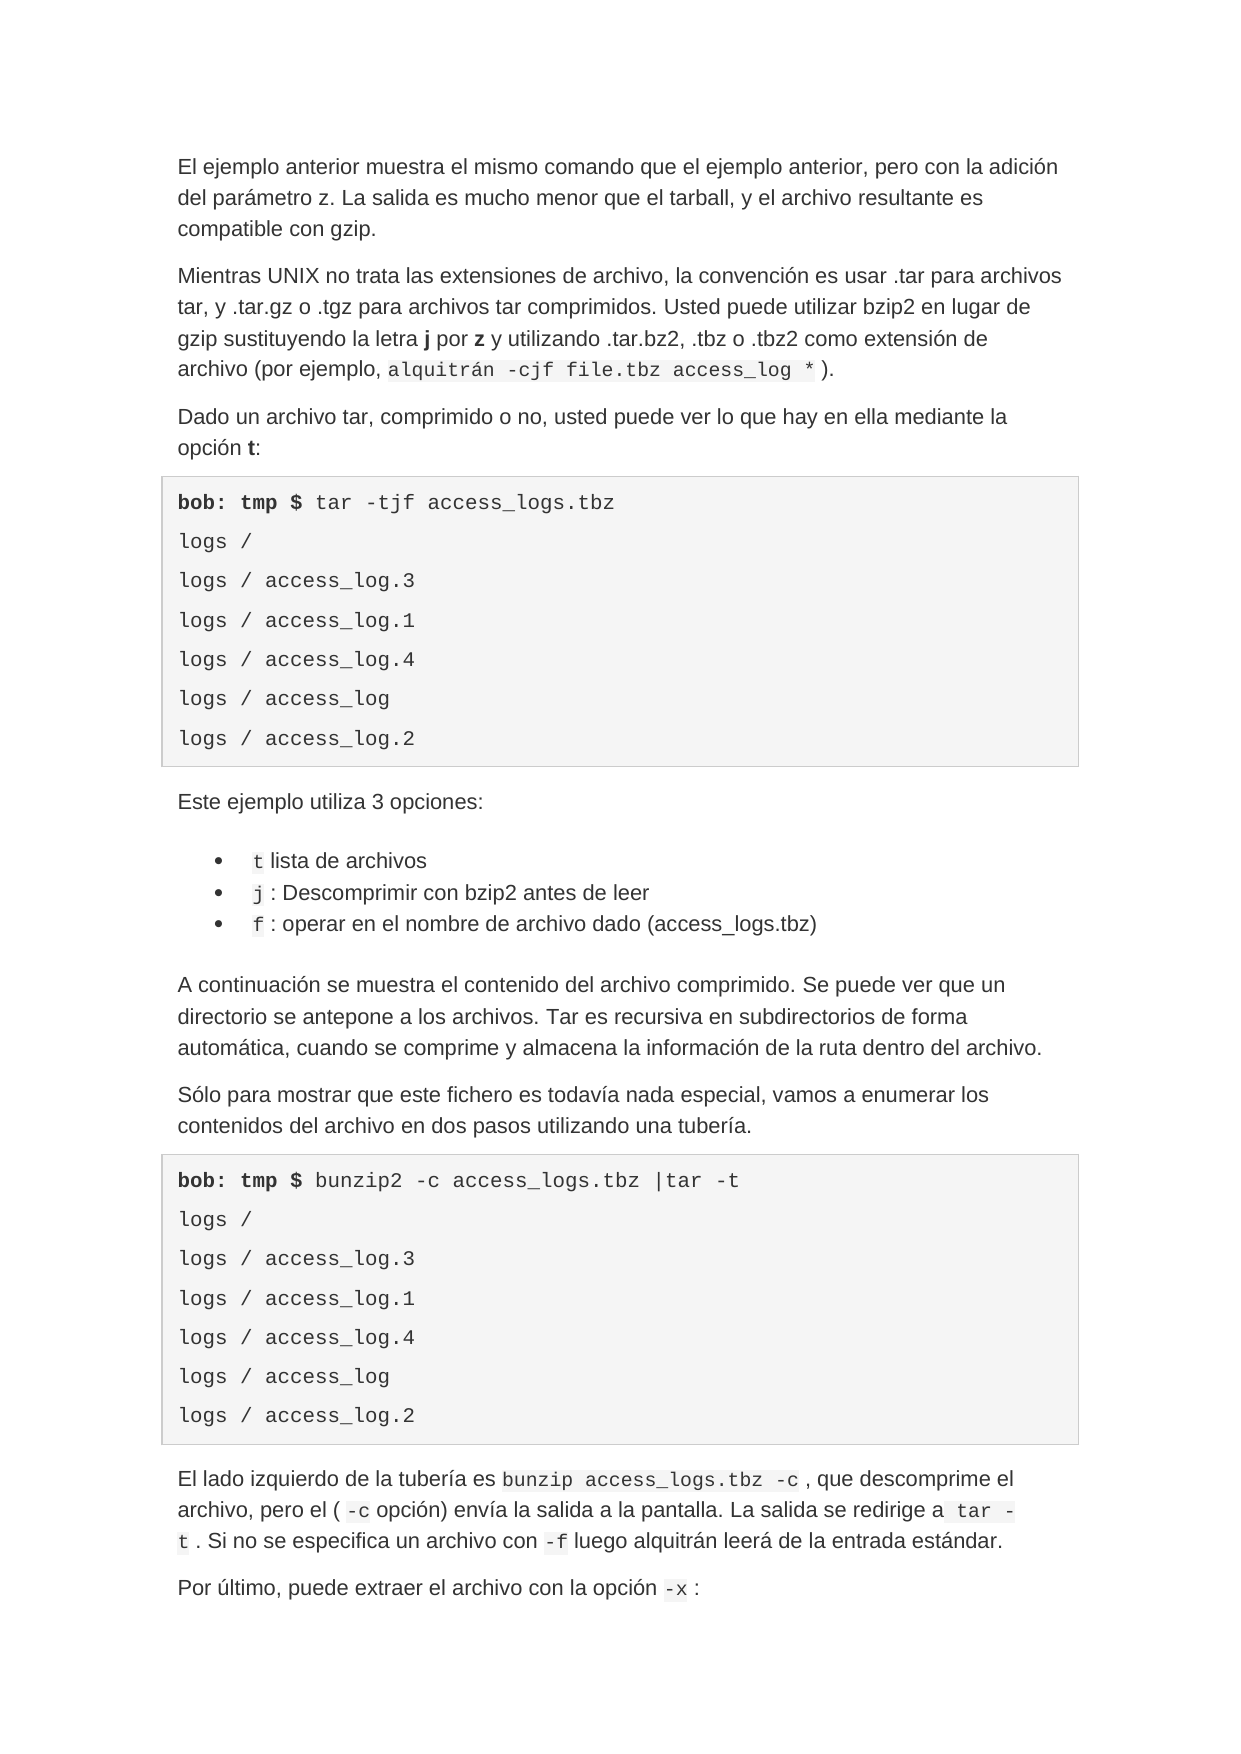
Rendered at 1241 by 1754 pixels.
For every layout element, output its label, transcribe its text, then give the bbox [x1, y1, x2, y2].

text logs / access_log.4 [163, 633, 1078, 672]
text logs / access_log.1 [163, 593, 1078, 633]
text logs / access_log [163, 672, 1078, 711]
text El ejemplo anterior muestra el mismo comando que el ejemplo anterior, pero con la adición del parámetro z. La salida es mucho menor que el tarball, y el archivo resultante es compatible con gzip. [177, 148, 1063, 241]
text logs / access_log.4 [163, 1311, 1078, 1350]
list f : operar en el nombre de archivo dado (access_logs.tbz) [215, 906, 1063, 937]
text Mientras UNIX no trata las extensiones de archivo, la convención es usar .tar para archivos tar, y .tar.gz o .tgz para archivos tar comprimidos. Usted puede utilizar bzip2 en lugar de gzip sustituyendo la letra j por z y utilizando .tar.bz2, .tbz o .tbz2 como extensión de archivo (por ejemplo, alquitrán -cjf file.tbz access_log * ). [177, 257, 1063, 382]
text Este ejemplo utiliza 3 opciones: [177, 783, 1063, 814]
text logs / access_log.3 [163, 554, 1078, 593]
text logs / [163, 1193, 1078, 1232]
text Dado un archivo tar, comprimido o no, usted puede ver lo que hay en ella mediante la opción t: [177, 398, 1063, 460]
text logs / access_log.1 [163, 1272, 1078, 1311]
text Por último, puede extraer el archivo con la opción -x : [177, 1570, 1063, 1602]
text El lado izquierdo de la tubería es bunzip access_logs.tbz -c , que descomprime el archivo, pero el ( -c opción) envía la salida a la pantalla. La salida se redirige a tar -t . Si no se especifica un archivo con -f luego alquitrán leerá de la entrada estándar. [177, 1461, 1063, 1555]
text bob: tmp $ bunzip2 -c access_logs.tbz |tar -t [163, 1155, 1078, 1193]
text A continuación se muestra el contenido del archivo comprimido. Se puede ver que un directorio se antepone a los archivos. Tar es recursiva en subdirectorios de forma automática, cuando se comprime y almacena la información de la ruta dentro del archivo. [177, 966, 1063, 1060]
text logs / access_log [163, 1350, 1078, 1389]
text logs / access_log.2 [163, 711, 1078, 766]
text logs / [163, 515, 1078, 554]
text bob: tmp $ tar -tjf access_logs.tbz [163, 477, 1078, 515]
list j : Descomprimir con bzip2 antes de leer [215, 874, 1063, 906]
list t lista de archivos [215, 843, 1063, 874]
text logs / access_log.3 [163, 1232, 1078, 1272]
text logs / access_log.2 [163, 1389, 1078, 1444]
text Sólo para mostrar que este fichero es todavía nada especial, vamos a enumerar los contenidos del archivo en dos pasos utilizando una tubería. [177, 1076, 1063, 1138]
